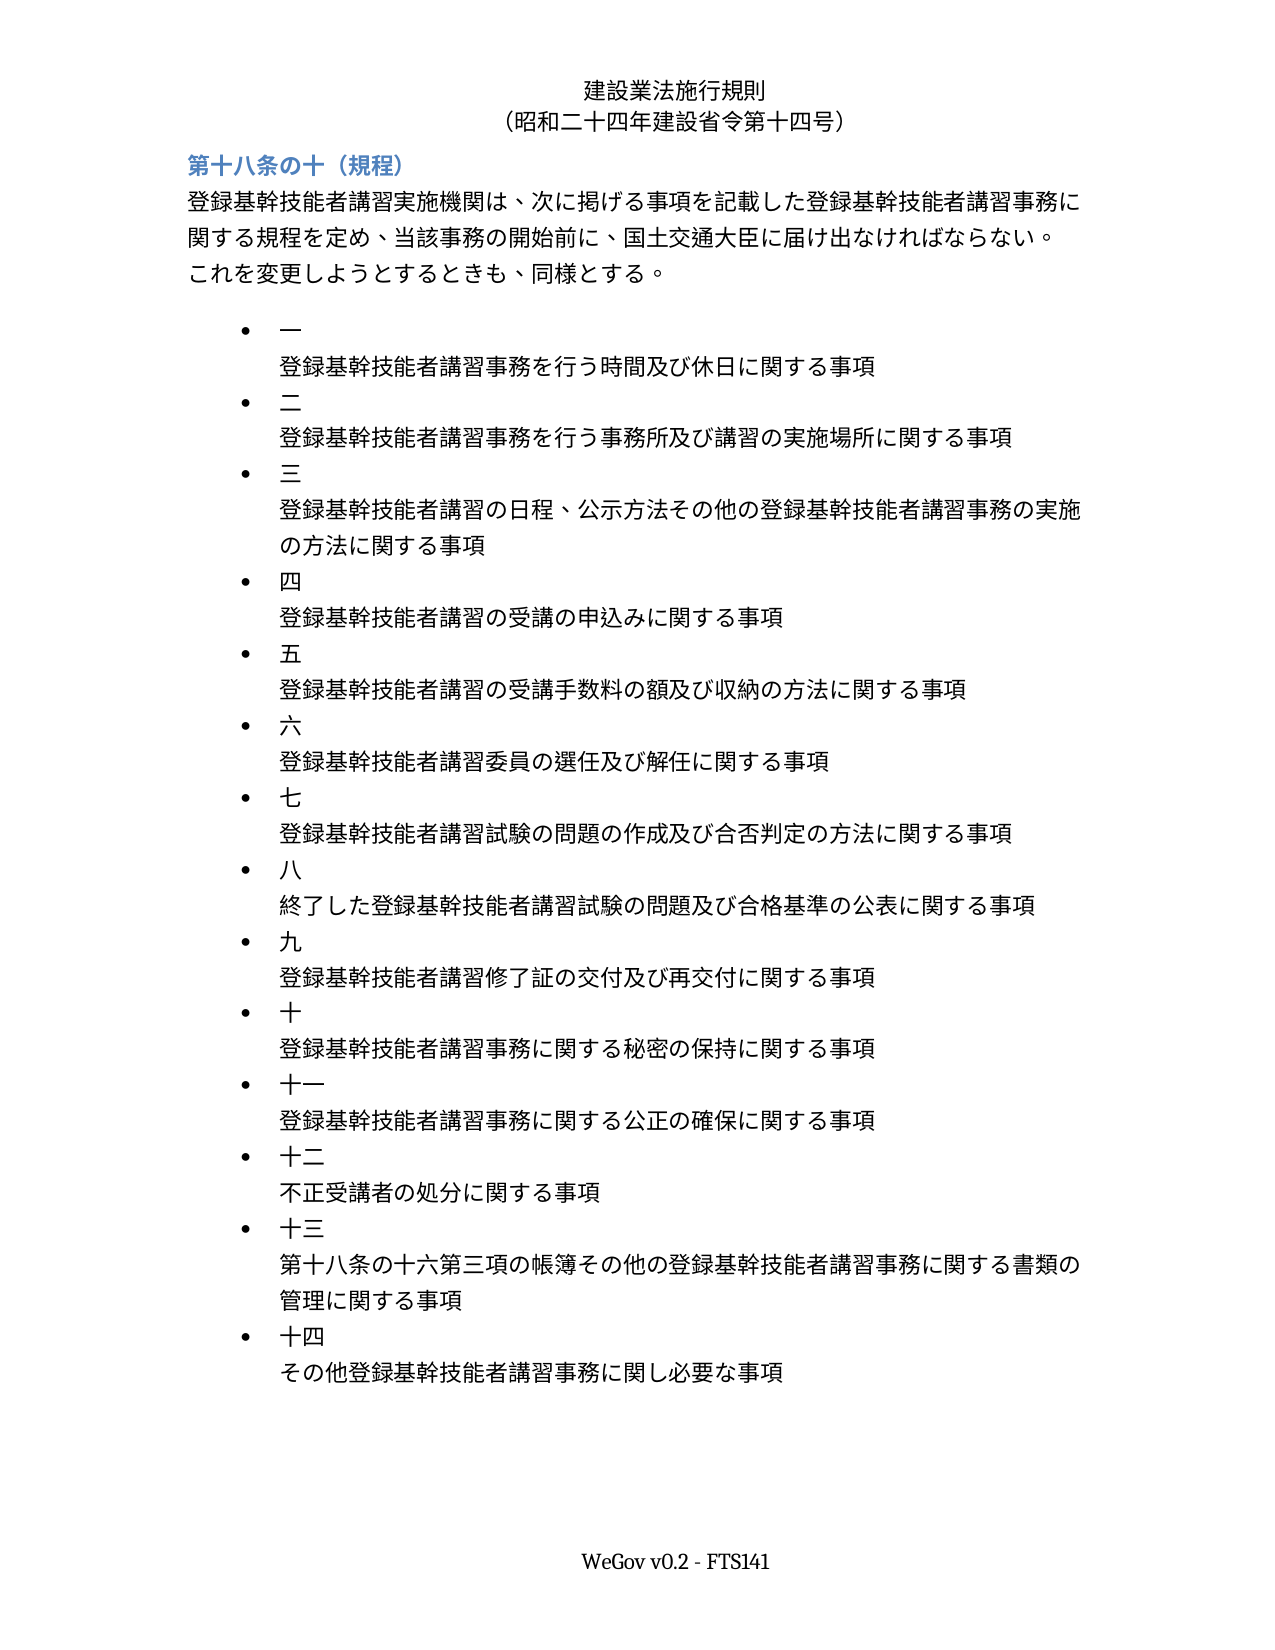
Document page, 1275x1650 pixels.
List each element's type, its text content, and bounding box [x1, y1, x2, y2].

list 一 登録基幹技能者講習事務を行う時間及び休日に関する事項 [242, 314, 1087, 382]
list 五 登録基幹技能者講習の受講手数料の額及び収納の方法に関する事項 [242, 638, 1087, 705]
subtitle 第十八条の十（規程） [187, 150, 1087, 181]
list 八 終了した登録基幹技能者講習試験の問題及び合格基準の公表に関する事項 [242, 854, 1087, 921]
text 登録基幹技能者講習実施機関は、次に掲げる事項を記載した登録基幹技能者講習事務に関する規程を定め、当該事務の開始前に、国土交通大臣に届け出なければならない。 これを変更しようとするときも、同様とする。 [187, 186, 1087, 289]
list 十三 第十八条の十六第三項の帳簿その他の登録基幹技能者講習事務に関する書類の管理に関する事項 [242, 1213, 1087, 1316]
list 三 登録基幹技能者講習の日程、公示方法その他の登録基幹技能者講習事務の実施の方法に関する事項 [242, 458, 1087, 561]
list 十一 登録基幹技能者講習事務に関する公正の確保に関する事項 [242, 1069, 1087, 1136]
list 七 登録基幹技能者講習試験の問題の作成及び合否判定の方法に関する事項 [242, 782, 1087, 849]
list 六 登録基幹技能者講習委員の選任及び解任に関する事項 [242, 710, 1087, 777]
list 二 登録基幹技能者講習事務を行う事務所及び講習の実施場所に関する事項 [242, 386, 1087, 454]
list 四 登録基幹技能者講習の受講の申込みに関する事項 [242, 566, 1087, 633]
list 十二 不正受講者の処分に関する事項 [242, 1141, 1087, 1208]
list 十四 その他登録基幹技能者講習事務に関し必要な事項 [242, 1321, 1087, 1388]
list 十 登録基幹技能者講習事務に関する秘密の保持に関する事項 [242, 997, 1087, 1064]
list 九 登録基幹技能者講習修了証の交付及び再交付に関する事項 [242, 926, 1087, 993]
